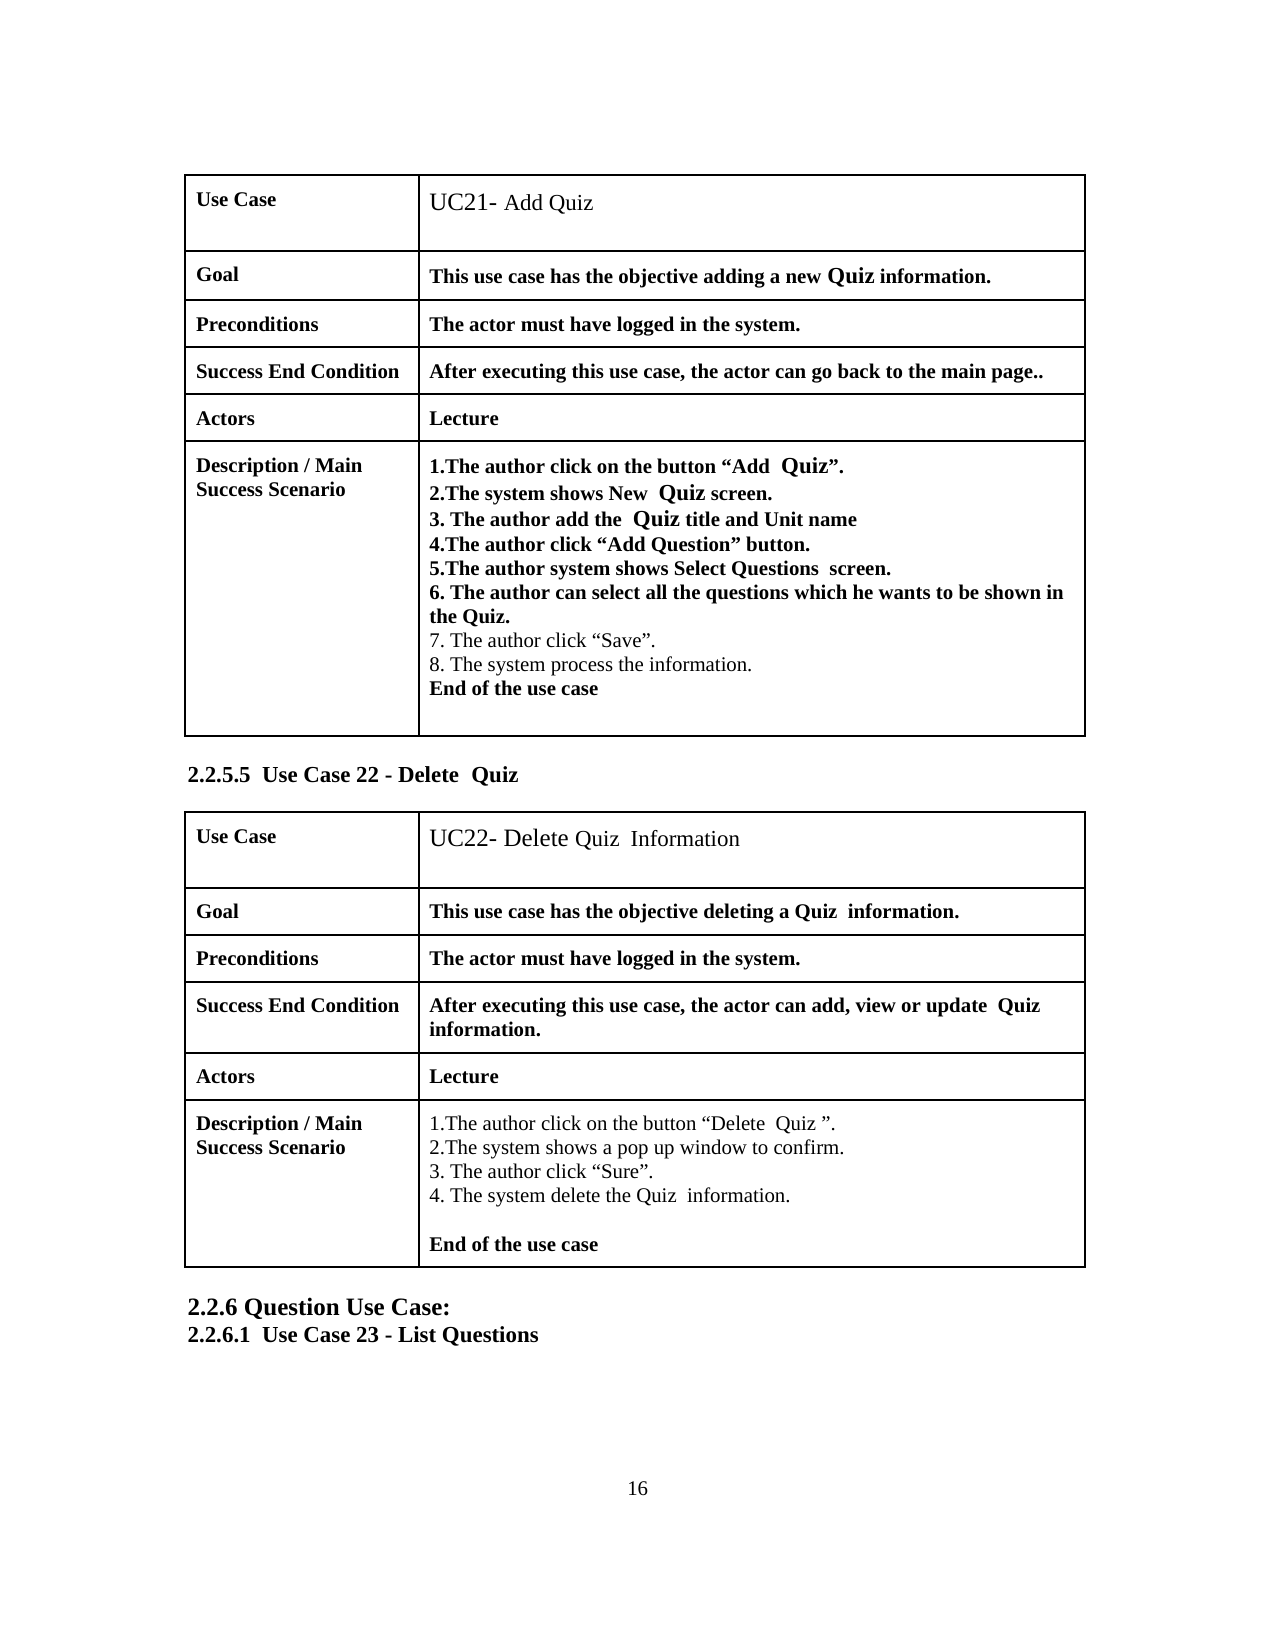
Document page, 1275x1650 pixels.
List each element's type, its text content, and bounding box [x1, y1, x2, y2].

table_cell Description / Main Success Scenario [186, 1101, 418, 1266]
table_cell The actor must have logged in the system. [420, 936, 1084, 981]
table_cell 1.The author click on the button “Delete Quiz ”. 2.The system shows a pop up window to confirm. 3. The author click “Sure”. 4. The system delete the Quiz information. End of the use case [420, 1101, 1084, 1266]
table_cell Lecture [420, 395, 1084, 440]
table_cell After executing this use case, the actor can add, view or update Quiz information. [420, 983, 1084, 1052]
table_header UC22- Delete Quiz Information [420, 813, 1084, 887]
subtitle 2.2.6 Question Use Case: [187, 1292, 1087, 1321]
table_cell Preconditions [186, 936, 418, 981]
table_header UC21- Add Quiz [420, 176, 1084, 250]
table_cell Preconditions [186, 301, 418, 346]
table_cell This use case has the objective deleting a Quiz information. [420, 889, 1084, 934]
table_cell Success End Condition [186, 348, 418, 393]
table_cell Description / Main Success Scenario [186, 442, 418, 734]
table_header Use Case [186, 813, 418, 887]
table_cell The actor must have logged in the system. [420, 301, 1084, 346]
table_cell Actors [186, 1054, 418, 1099]
text 2.2.6.1 Use Case 23 - List Questions [187, 1321, 1087, 1347]
table_cell 1.The author click on the button “Add Quiz”. 2.The system shows New Quiz screen. 3. The author add the Quiz title and Unit name 4.The author click “Add Question” button. 5.The author system shows Select Questions screen. 6. The author can select all the questions which he wants to be shown in the Quiz. 7. The author click “Save”. 8. The system process the information. End of the use case [420, 442, 1084, 734]
table_cell Success End Condition [186, 983, 418, 1052]
text 2.2.5.5 Use Case 22 - Delete Quiz [187, 761, 1087, 787]
table_cell Lecture [420, 1054, 1084, 1099]
table_cell This use case has the objective adding a new Quiz information. [420, 252, 1084, 299]
table_cell Goal [186, 252, 418, 299]
table_cell After executing this use case, the actor can go back to the main page.. [420, 348, 1084, 393]
table_header Use Case [186, 176, 418, 250]
table_cell Actors [186, 395, 418, 440]
table_cell Goal [186, 889, 418, 934]
